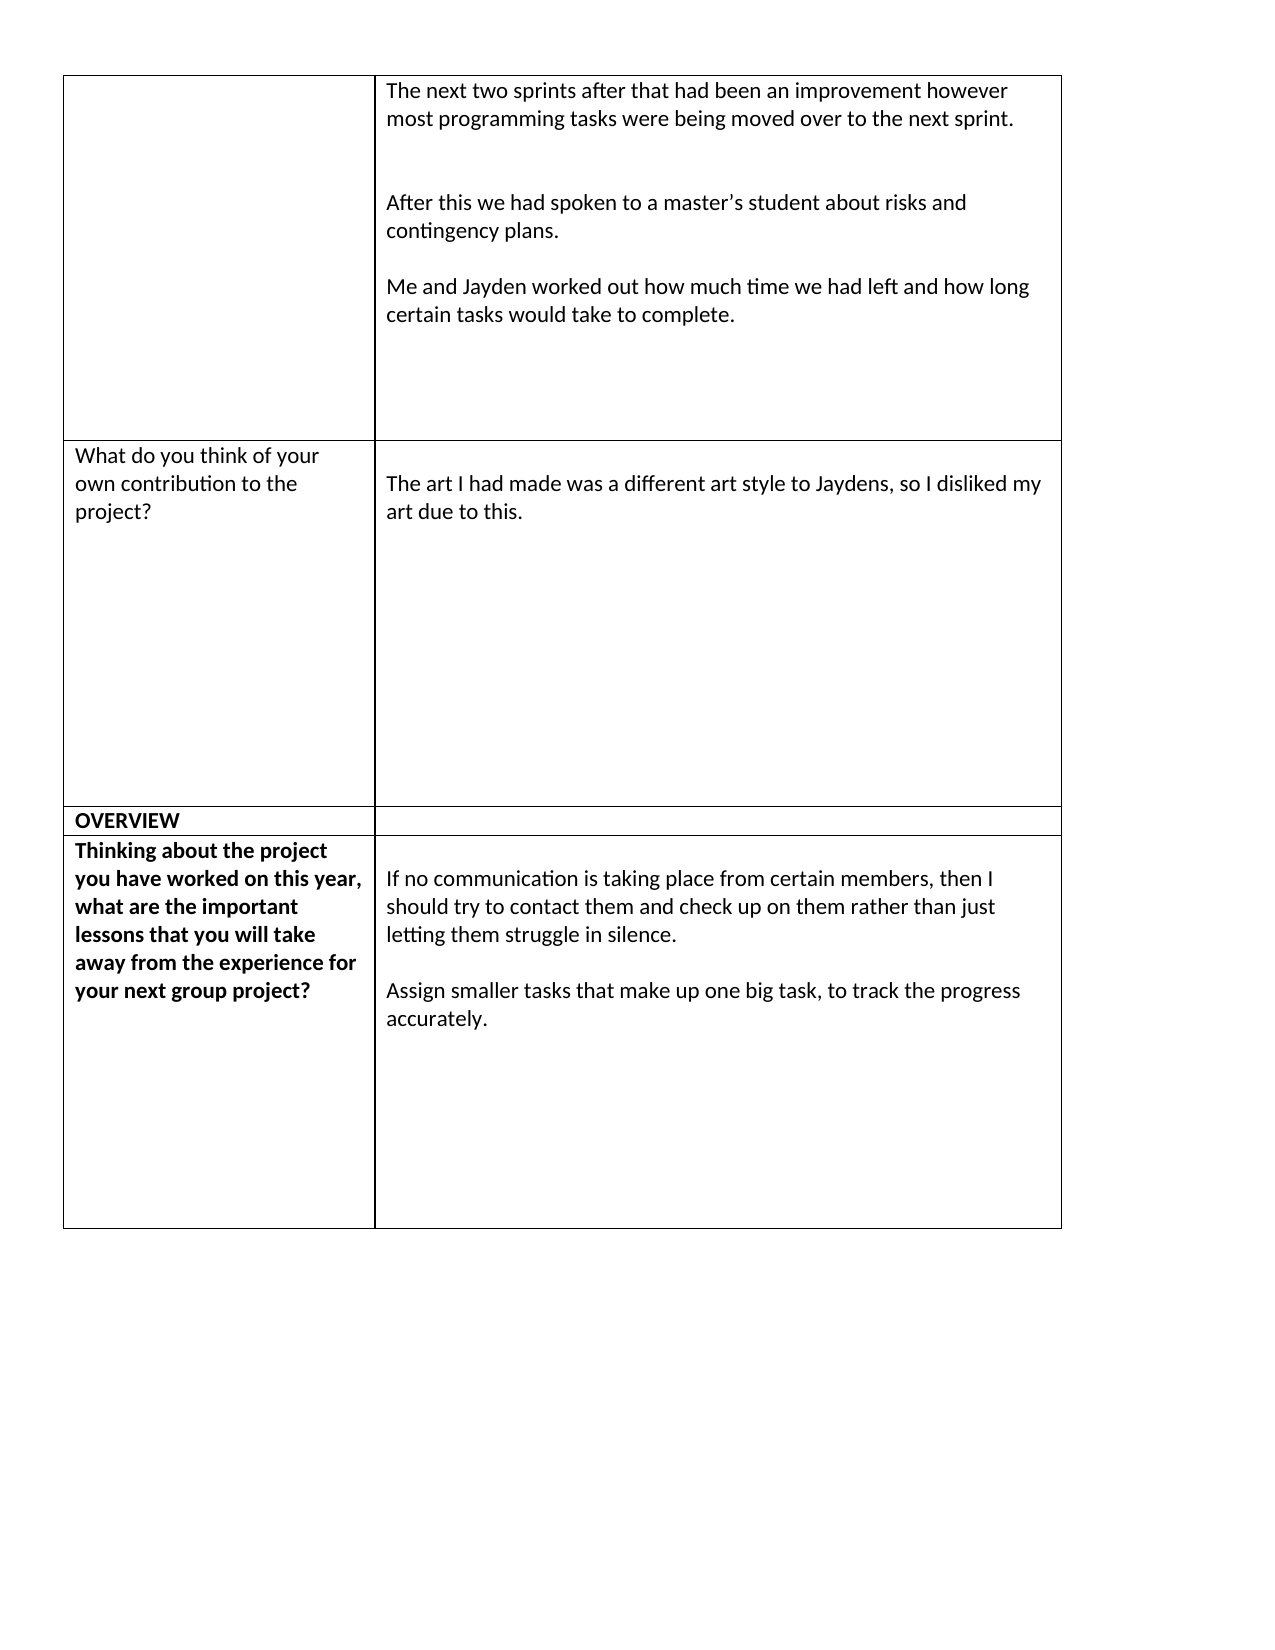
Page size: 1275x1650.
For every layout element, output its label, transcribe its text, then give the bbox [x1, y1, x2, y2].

table_cell If no communication is taking place from certain members, then I should try to contact them and check up on them rather than just letting them struggle in silence. Assign smaller tasks that make up one big task, to track the progress accurately. [376, 836, 1061, 1228]
table_cell The art I had made was a different art style to Jaydens, so I disliked my art due to this. [376, 441, 1061, 806]
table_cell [64, 76, 374, 440]
table_cell What do you think of your own contribution to the project? [64, 441, 374, 806]
table_cell [376, 807, 1061, 835]
table_cell OVERVIEW [64, 807, 374, 835]
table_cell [376, 76, 1061, 440]
table_cell Thinking about the project you have worked on this year, what are the important lessons that you will take away from the experience for your next group project? [64, 836, 374, 1228]
